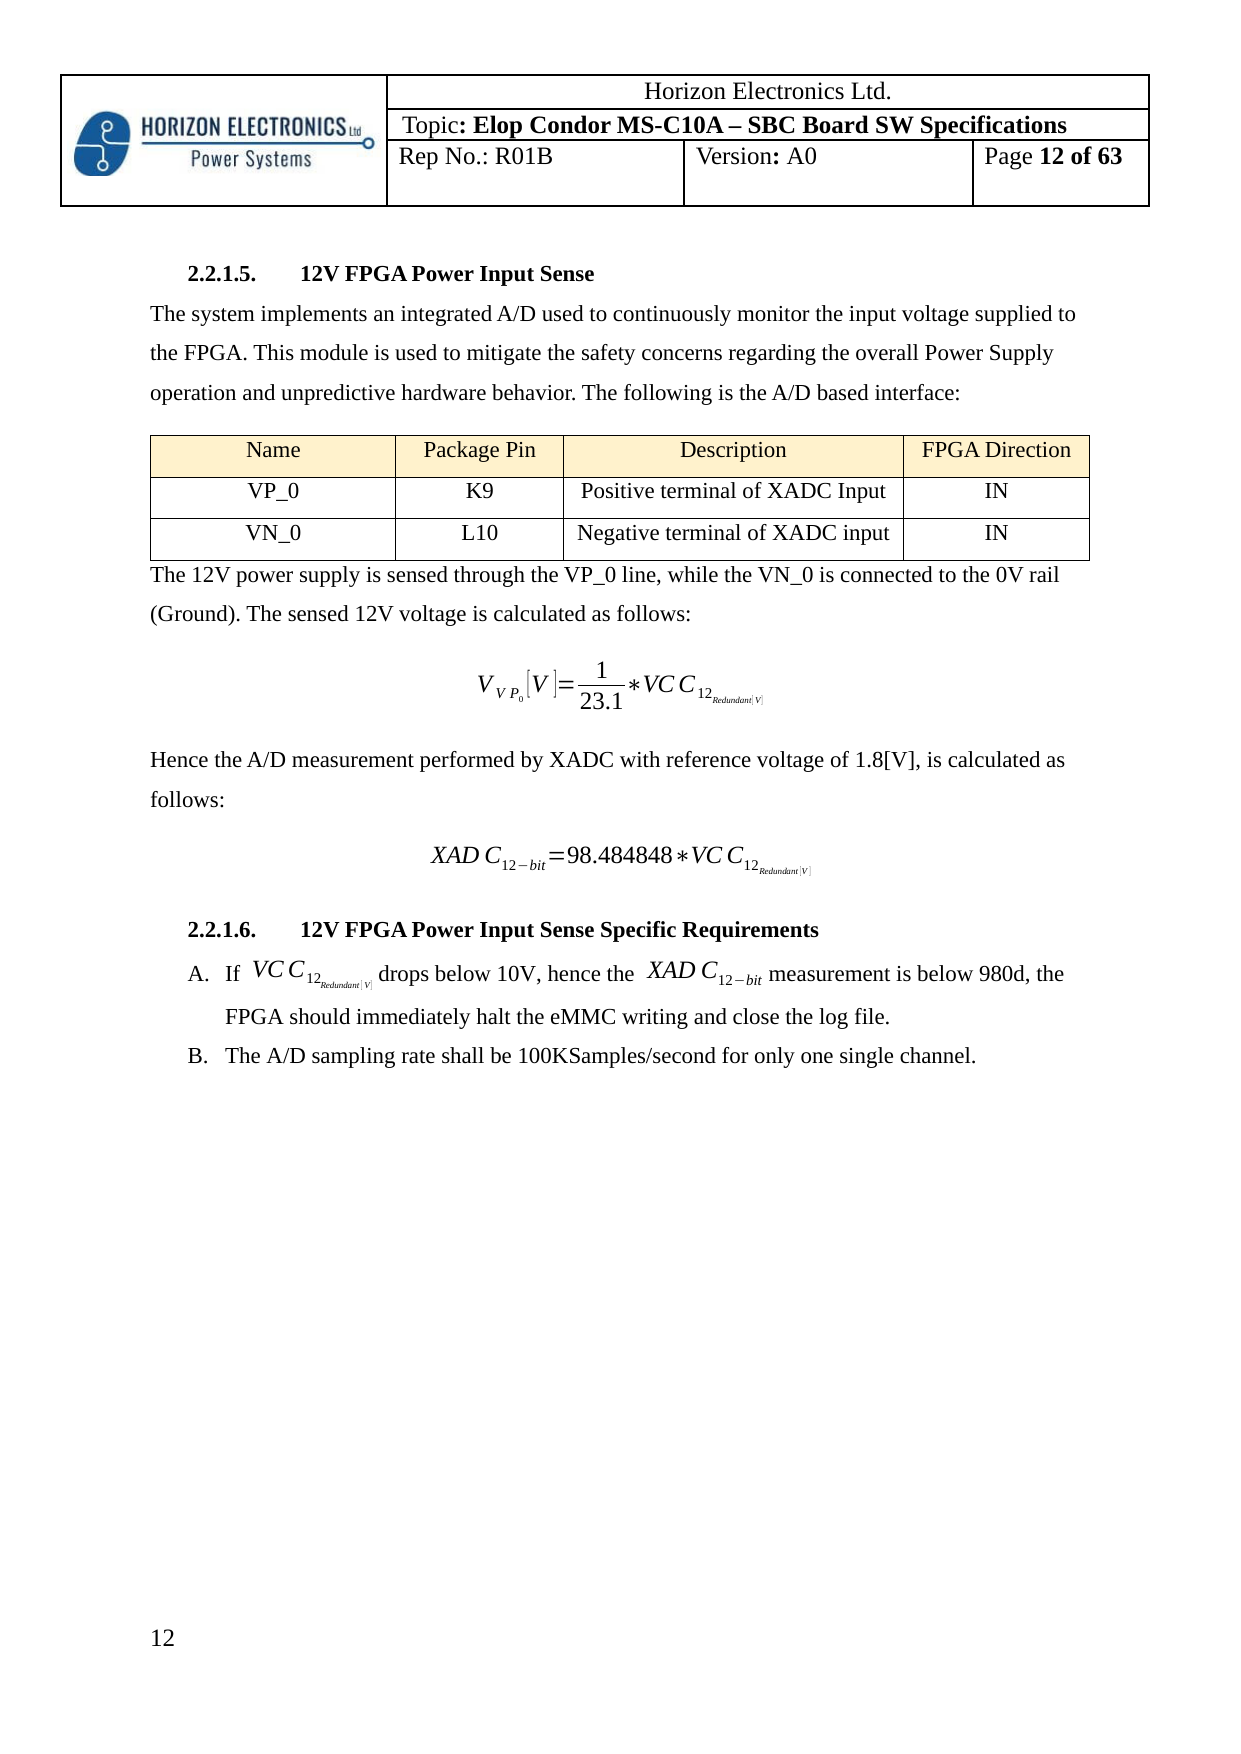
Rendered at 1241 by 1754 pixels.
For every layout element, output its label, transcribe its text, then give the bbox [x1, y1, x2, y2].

subtitle 12V FPGA Power Input Sense Specific Requirements [187, 916, 1090, 942]
list If drops below 10V, hence the measurement is below 980d, the FPGA should immediately halt the eMMC writing and close the log file. [187, 956, 1090, 1029]
picture [67, 106, 384, 176]
table_header Description [564, 436, 903, 477]
text The 12V power supply is sensed through the VP_0 line, while the VN_0 is connected to the 0V rail (Ground). The sensed 12V voltage is calculated as follows: [150, 561, 1090, 627]
text Hence the A/D measurement performed by XADC with reference voltage of 1.8[V], is calculated as follows: [150, 747, 1090, 812]
table_cell Positive terminal of XADC Input [564, 478, 903, 518]
subtitle 12V FPGA Power Input Sense [187, 260, 1090, 287]
table_header Package Pin [396, 436, 563, 477]
table_cell L10 [396, 519, 563, 560]
table_cell K9 [396, 478, 563, 518]
table_header FPGA Direction [904, 436, 1089, 477]
table_cell IN [904, 519, 1089, 560]
table_header Name [151, 436, 395, 477]
table_cell VN_0 [151, 519, 395, 560]
table_cell VP_0 [151, 478, 395, 518]
table_cell IN [904, 478, 1089, 518]
list The A/D sampling rate shall be 100KSamples/second for only one single channel. [187, 1043, 1090, 1069]
table_cell Negative terminal of XADC input [564, 519, 903, 560]
text The system implements an integrated A/D used to continuously monitor the input voltage supplied to the FPGA. This module is used to mitigate the safety concerns regarding the overall Power Supply operation and unpredictive hardware behavior. The following is the A/D based interface: [150, 300, 1090, 405]
